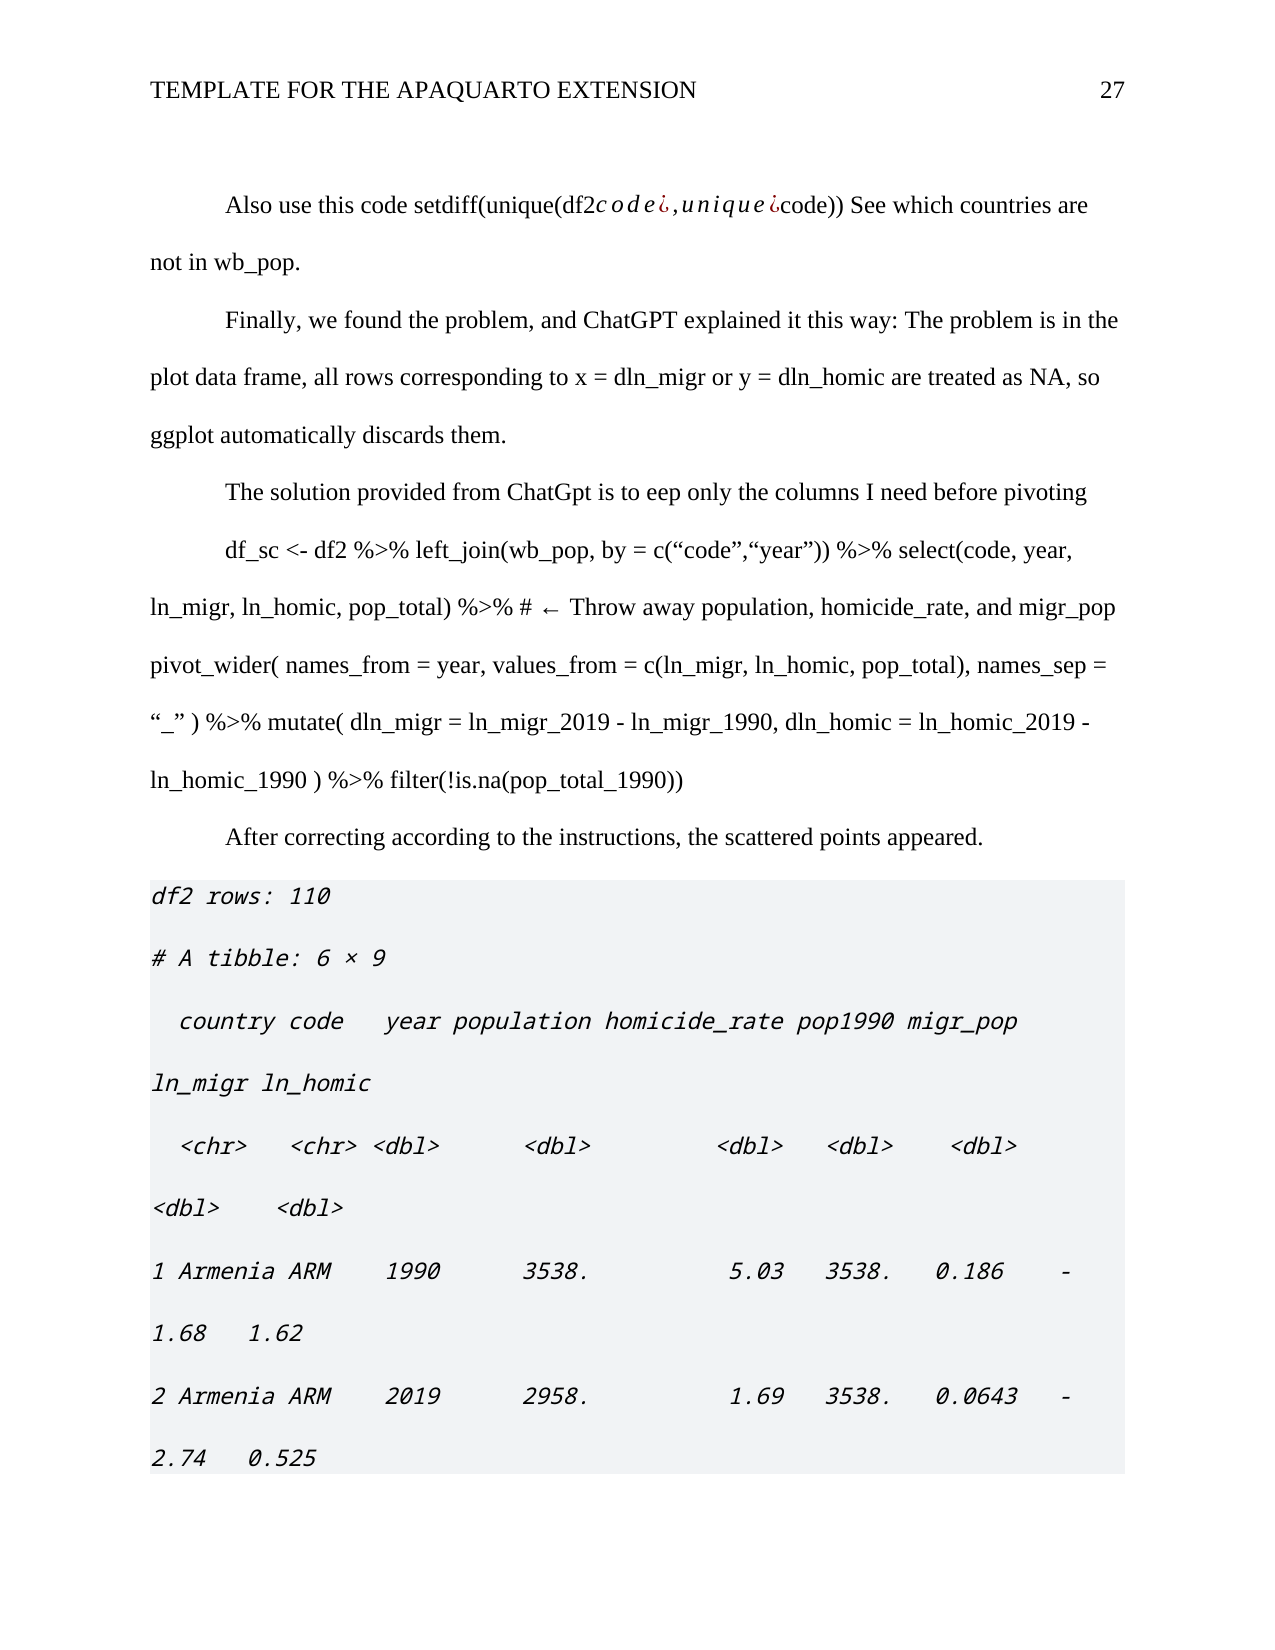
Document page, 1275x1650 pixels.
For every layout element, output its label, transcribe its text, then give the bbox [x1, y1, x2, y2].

text Also use this code setdiff(unique(df2code)) See which countries are not in wb_pop. [150, 190, 1125, 276]
text df2 rows: 110 [150, 880, 1125, 911]
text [150, 942, 1125, 1474]
text After correcting according to the instructions, the scattered points appeared. [150, 822, 1125, 851]
text df_sc <- df2 %>% left_join(wb_pop, by = c(“code”,“year”)) %>% select(code, year, ln_migr, ln_homic, pop_total) %>% # ← Throw away population, homicide_rate, and migr_pop pivot_wider( names_from = year, values_from = c(ln_migr, ln_homic, pop_total), names_sep = “_” ) %>% mutate( dln_migr = ln_migr_2019 - ln_migr_1990, dln_homic = ln_homic_2019 - ln_homic_1990 ) %>% filter(!is.na(pop_total_1990)) [150, 535, 1125, 794]
text The solution provided from ChatGpt is to eep only the columns I need before pivoting [150, 477, 1125, 506]
text Finally, we found the problem, and ChatGPT explained it this way: The problem is in the plot data frame, all rows corresponding to x = dln_migr or y = dln_homic are treated as NA, so ggplot automatically discards them. [150, 305, 1125, 449]
